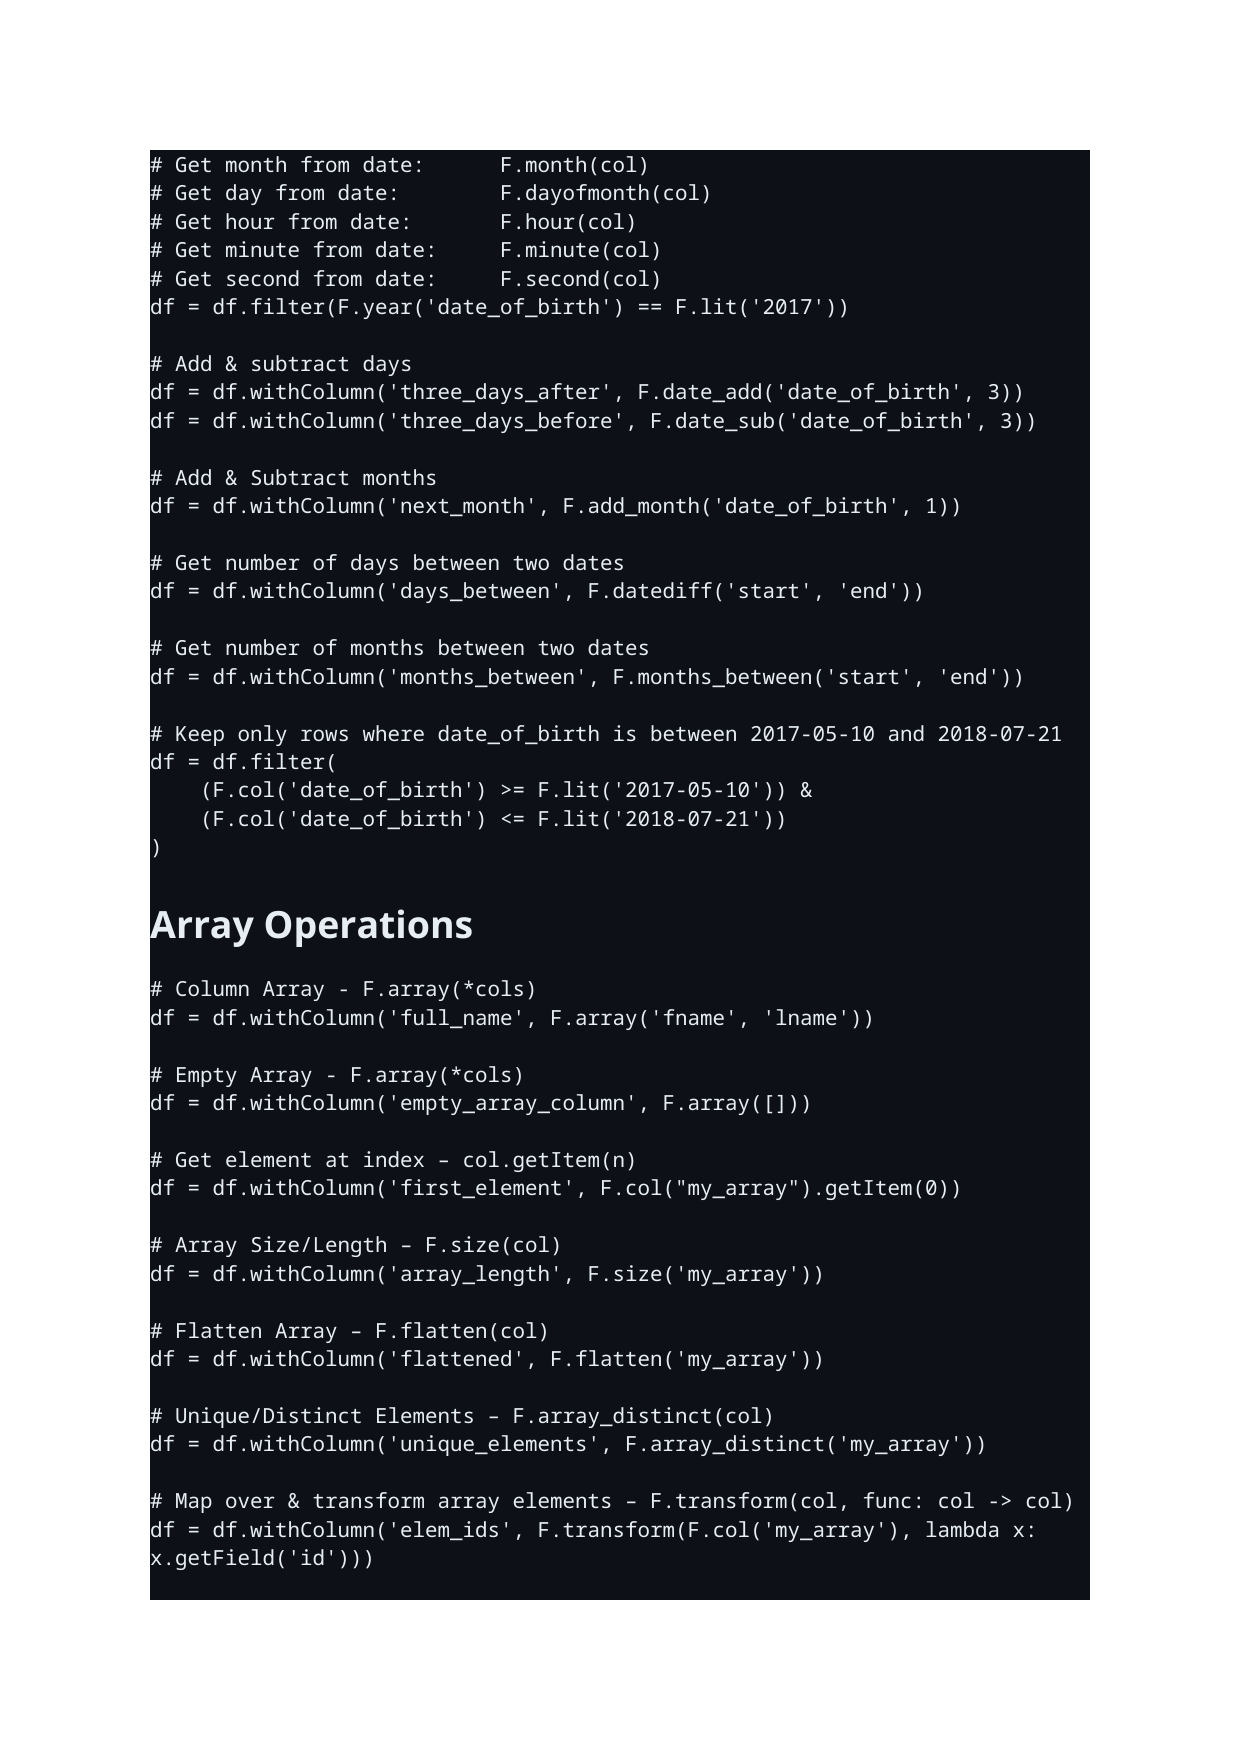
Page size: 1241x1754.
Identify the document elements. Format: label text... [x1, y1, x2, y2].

text # Get day from date: F.dayofmonth(col) [150, 178, 1090, 207]
text df = df.withColumn('unique_elements', F.array_distinct('my_array')) [150, 1429, 1090, 1458]
text df = df.withColumn('first_element', F.col("my_array").getItem(0)) [150, 1173, 1090, 1202]
text (F.col('date_of_birth') <= F.lit('2018-07-21')) [150, 804, 1090, 832]
text Array Operations [150, 898, 1090, 949]
text # Array Size/Length – F.size(col) [150, 1230, 1090, 1259]
text df = df.withColumn('full_name', F.array('fname', 'lname')) [150, 1003, 1090, 1031]
text (F.col('date_of_birth') >= F.lit('2017-05-10')) & [150, 776, 1090, 804]
text ) [150, 832, 1090, 861]
text # Add & subtract days [150, 349, 1090, 377]
text # Unique/Distinct Elements – F.array_distinct(col) [150, 1401, 1090, 1429]
text df = df.withColumn('elem_ids', F.transform(F.col('my_array'), lambda x: x.getField('id'))) [150, 1515, 1090, 1572]
text df = df.withColumn('array_length', F.size('my_array')) [150, 1259, 1090, 1287]
text # Get second from date: F.second(col) [150, 264, 1090, 292]
text df = df.filter( [150, 747, 1090, 776]
text # Get number of days between two dates [150, 548, 1090, 577]
text # Flatten Array – F.flatten(col) [150, 1316, 1090, 1344]
text # Keep only rows where date_of_birth is between 2017-05-10 and 2018-07-21 [150, 719, 1090, 747]
text # Map over & transform array elements – F.transform(col, func: col -> col) [150, 1486, 1090, 1515]
text df = df.withColumn('three_days_before', F.date_sub('date_of_birth', 3)) [150, 406, 1090, 434]
text # Get minute from date: F.minute(col) [150, 235, 1090, 264]
text # Get hour from date: F.hour(col) [150, 207, 1090, 235]
text df = df.withColumn('months_between', F.months_between('start', 'end')) [150, 662, 1090, 690]
text df = df.withColumn('flattened', F.flatten('my_array')) [150, 1344, 1090, 1373]
text df = df.withColumn('days_between', F.datediff('start', 'end')) [150, 577, 1090, 605]
text # Add & Subtract months [150, 463, 1090, 491]
text # Get element at index – col.getItem(n) [150, 1145, 1090, 1173]
text df = df.withColumn('three_days_after', F.date_add('date_of_birth', 3)) [150, 377, 1090, 406]
text df = df.filter(F.year('date_of_birth') == F.lit('2017')) [150, 292, 1090, 321]
text df = df.withColumn('empty_array_column', F.array([])) [150, 1088, 1090, 1117]
text # Column Array - F.array(*cols) [150, 974, 1090, 1003]
text # Get month from date: F.month(col) [150, 150, 1090, 178]
text # Empty Array - F.array(*cols) [150, 1060, 1090, 1088]
text # Get number of months between two dates [150, 633, 1090, 662]
text df = df.withColumn('next_month', F.add_month('date_of_birth', 1)) [150, 491, 1090, 520]
